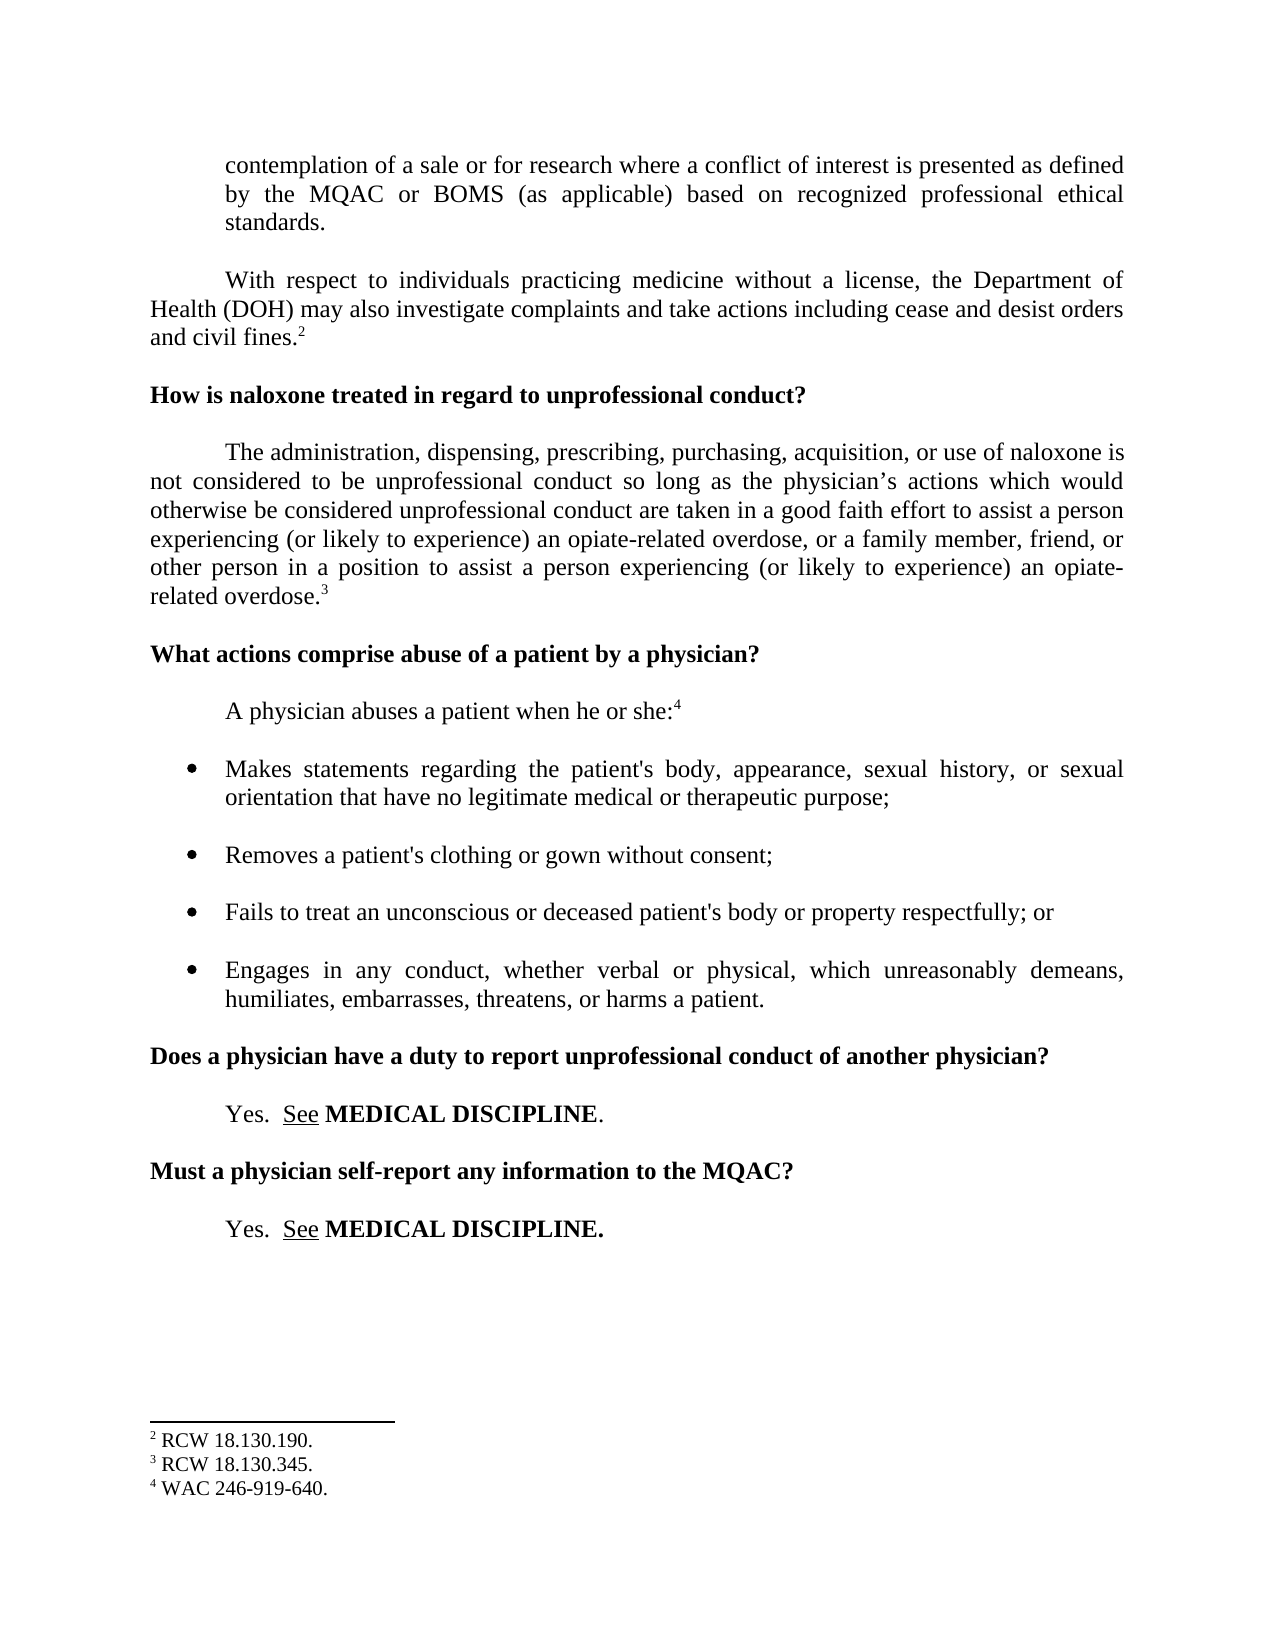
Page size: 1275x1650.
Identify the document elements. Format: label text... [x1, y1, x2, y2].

text The administration, dispensing, prescribing, purchasing, acquisition, or use of naloxone is not considered to be unprofessional conduct so long as the physician’s actions which would otherwise be considered unprofessional conduct are taken in a good faith effort to assist a person experiencing (or likely to experience) an opiate-related overdose, or a family member, friend, or other person in a position to assist a person experiencing (or likely to experience) an opiate-related overdose. [150, 437, 1125, 610]
text Yes. See MEDICAL DISCIPLINE. [150, 1214, 1125, 1242]
list Makes statements regarding the patient's body, appearance, sexual history, or sexual orientation that have no legitimate medical or therapeutic purpose; [187, 754, 1125, 811]
subtitle Does a physician have a duty to report unprofessional conduct of another physician? [150, 1041, 1125, 1070]
text How is naloxone treated in regard to unprofessional conduct? [150, 380, 1125, 409]
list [187, 150, 1125, 236]
list Engages in any conduct, whether verbal or physical, which unreasonably demeans, humiliates, embarrasses, threatens, or harms a patient. [187, 955, 1125, 1012]
text Yes. See MEDICAL DISCIPLINE. [150, 1099, 1125, 1127]
list Fails to treat an unconscious or deceased patient's body or property respectfully; or [187, 897, 1125, 926]
subtitle Must a physician self-report any information to the MQAC? [150, 1156, 1125, 1185]
text With respect to individuals practicing medicine without a license, the Department of Health (DOH) may also investigate complaints and take actions including cease and desist orders and civil fines. [150, 265, 1125, 351]
text A physician abuses a patient when he or she: [150, 696, 1125, 725]
text What actions comprise abuse of a patient by a physician? [150, 639, 1125, 667]
list Removes a patient's clothing or gown without consent; [187, 840, 1125, 869]
